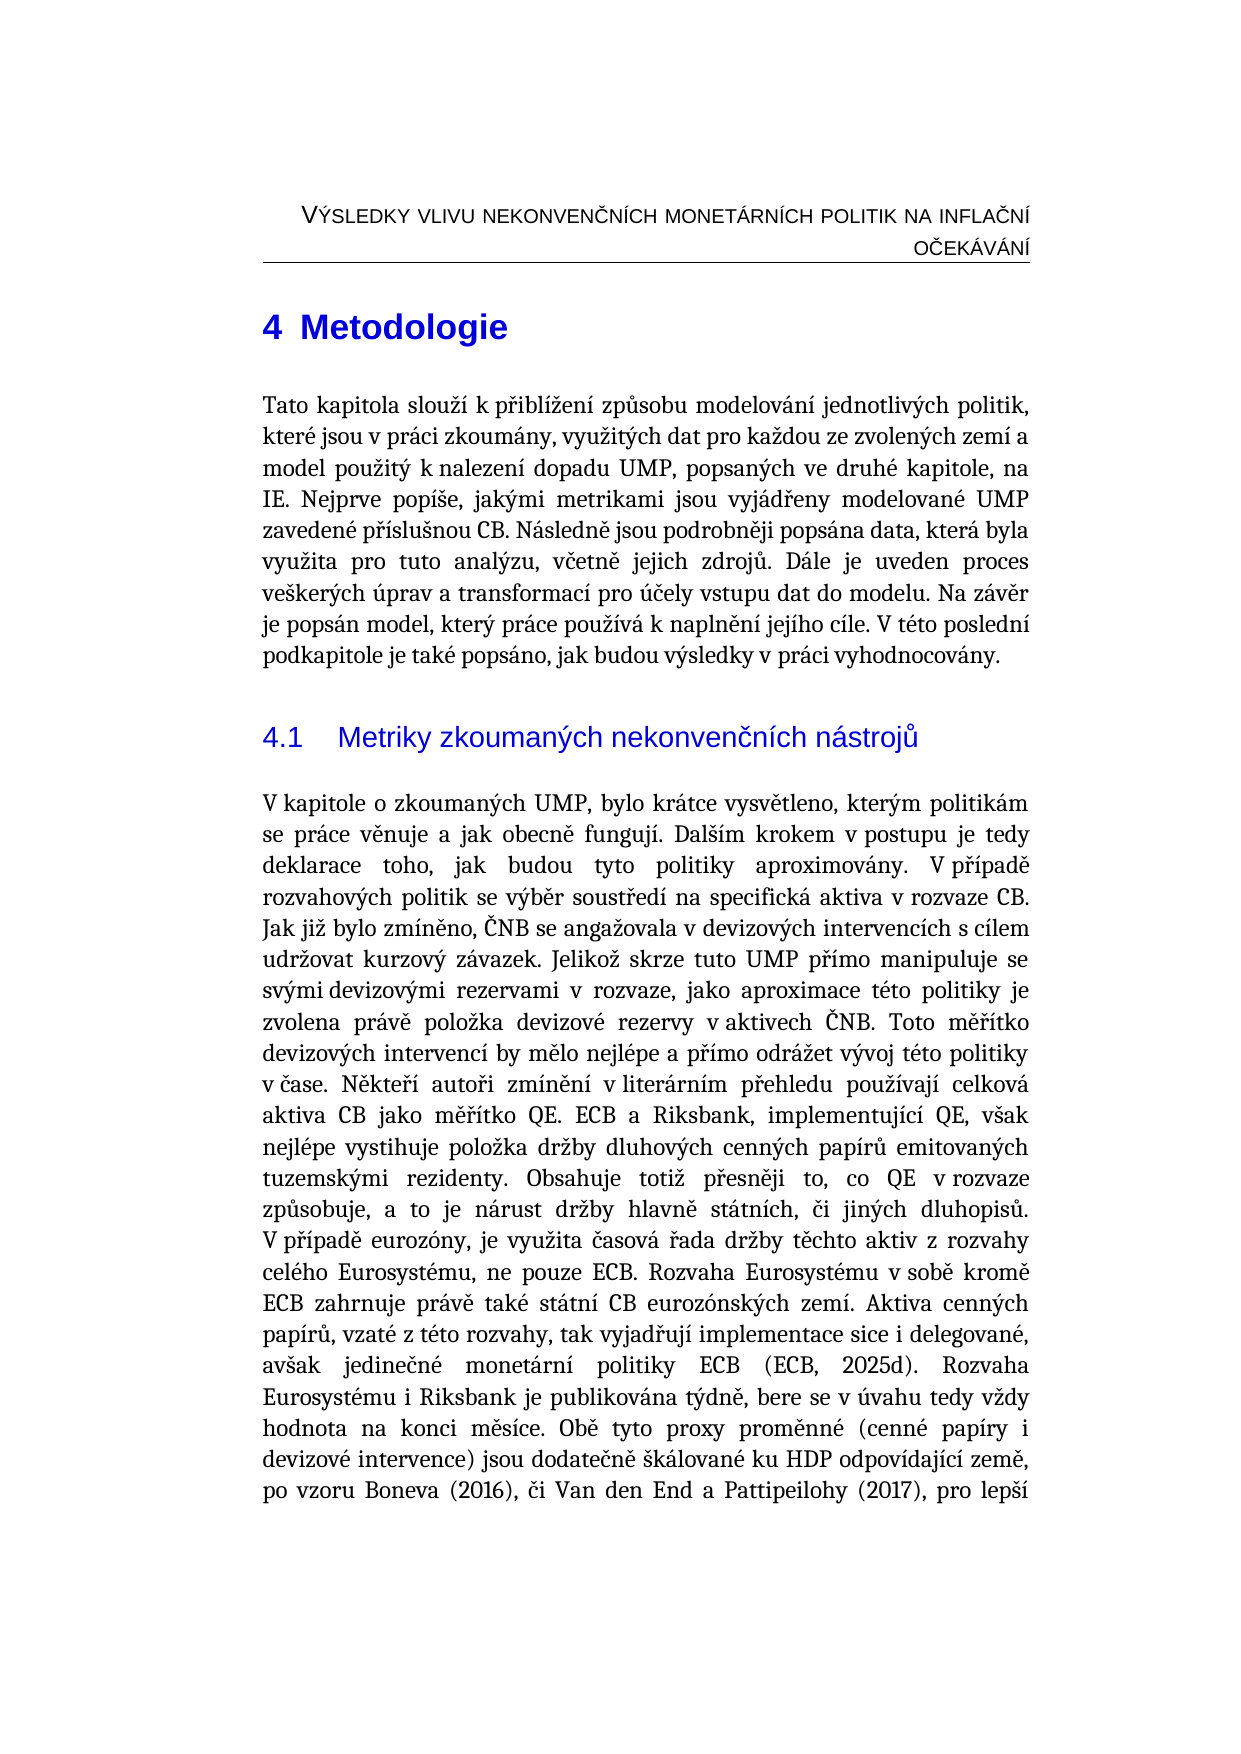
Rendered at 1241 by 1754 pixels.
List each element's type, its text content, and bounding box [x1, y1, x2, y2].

text Tato kapitola slouží k přiblížení způsobu modelování jednotlivých politik, které jsou v práci zkoumány, využitých dat pro každou ze zvolených zemí a model použitý k nalezení dopadu UMP, popsaných ve druhé kapitole, na IE. Nejprve popíše, jakými metrikami jsou vyjádřeny modelované UMP zavedené příslušnou CB. Následně jsou podrobněji popsána data, která byla využita pro tuto analýzu, včetně jejich zdrojů. Dále je uveden proces veškerých úprav a transformací pro účely vstupu dat do modelu. Na závěr je popsán model, který práce používá k naplnění jejího cíle. V této poslední podkapitole je také popsáno, jak budou výsledky v práci vyhodnocovány. [262, 388, 1030, 670]
subtitle Metodologie [262, 301, 1030, 347]
subtitle Metriky zkoumaných nekonvenčních nástrojů [262, 718, 1030, 755]
